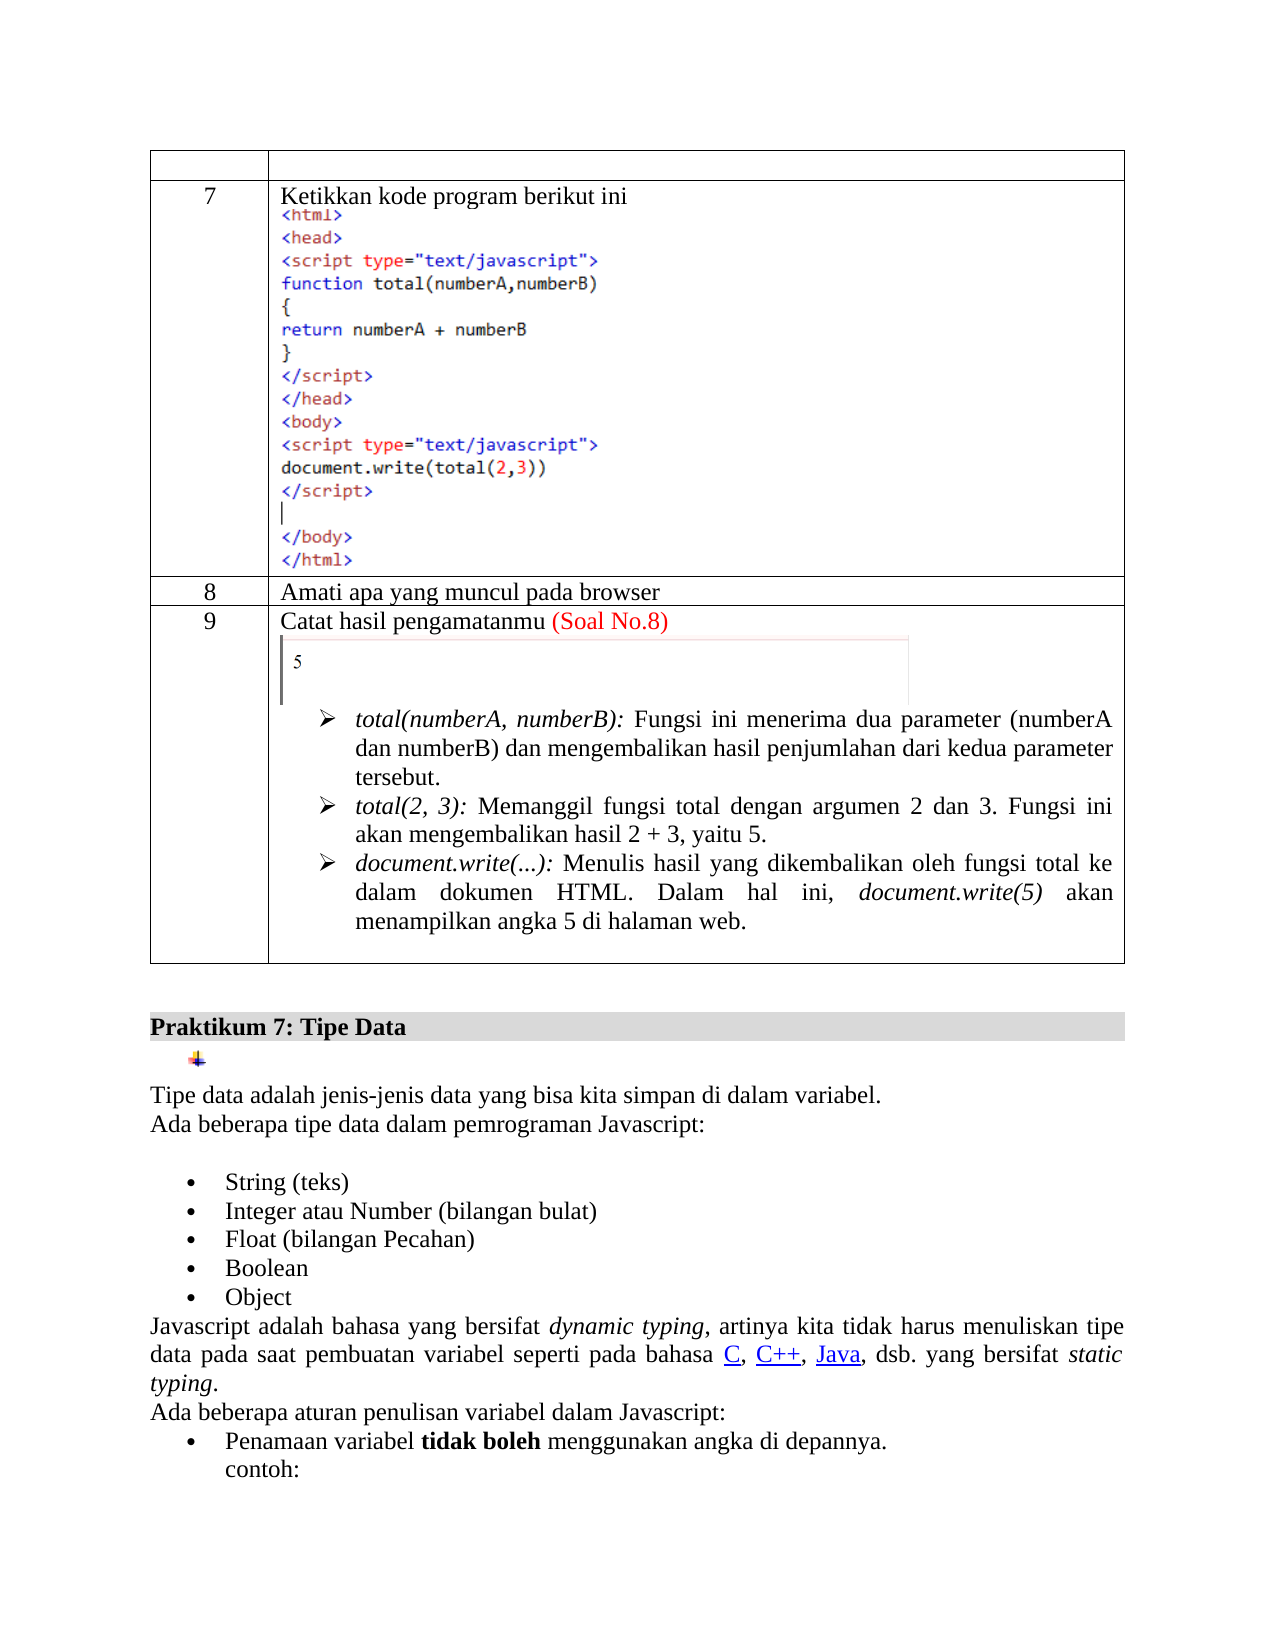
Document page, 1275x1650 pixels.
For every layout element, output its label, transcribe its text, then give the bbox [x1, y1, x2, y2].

list Float (bilangan Pecahan) [187, 1224, 1125, 1253]
text contoh: [225, 1454, 1125, 1483]
picture [280, 635, 909, 705]
text Javascript adalah bahasa yang bersifat dynamic typing, artinya kita tidak harus menuliskan tipe data pada saat pembuatan variabel seperti pada bahasa C, C++, Java, dsb. yang bersifat static typing. [150, 1311, 1125, 1397]
table_cell Catat hasil pengamatanmu (Soal No.8) total(numberA, numberB): Fungsi ini menerima dua parameter (numberA dan numberB) dan mengembalikan hasil penjumlahan dari kedua parameter tersebut. total(2, 3): Memanggil fungsi total dengan argumen 2 dan 3. Fungsi ini akan mengembalikan hasil 2 + 3, yaitu 5. document.write(...): Menulis hasil yang dikembalikan oleh fungsi total ke dalam dokumen HTML. Dalam hal ini, document.write(5) akan menampilkan angka 5 di halaman web. [269, 606, 1124, 963]
list String (teks) [187, 1167, 1125, 1196]
table_cell 7 [151, 181, 268, 576]
text Tipe data adalah jenis-jenis data yang bisa kita simpan di dalam variabel. [150, 1080, 1125, 1109]
list Integer atau Number (bilangan bulat) [187, 1196, 1125, 1224]
picture [280, 209, 656, 576]
list Object [187, 1282, 1125, 1311]
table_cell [269, 151, 1124, 180]
text Praktikum 7: Tipe Data [406, 1012, 1125, 1041]
list Penamaan variabel tidak boleh menggunakan angka di depannya. [187, 1426, 1125, 1454]
text Ada beberapa aturan penulisan variabel dalam Javascript: [150, 1397, 1125, 1426]
picture [188, 1049, 206, 1067]
text Ada beberapa tipe data dalam pemrograman Javascript: [150, 1109, 1125, 1138]
table_cell 6 [151, 151, 268, 180]
table_cell 9 [151, 606, 268, 963]
table_cell 8 [151, 577, 268, 605]
table_cell Ketikkan kode program berikut ini [269, 181, 1124, 576]
table_cell Amati apa yang muncul pada browser [269, 577, 1124, 605]
list Boolean [187, 1253, 1125, 1282]
